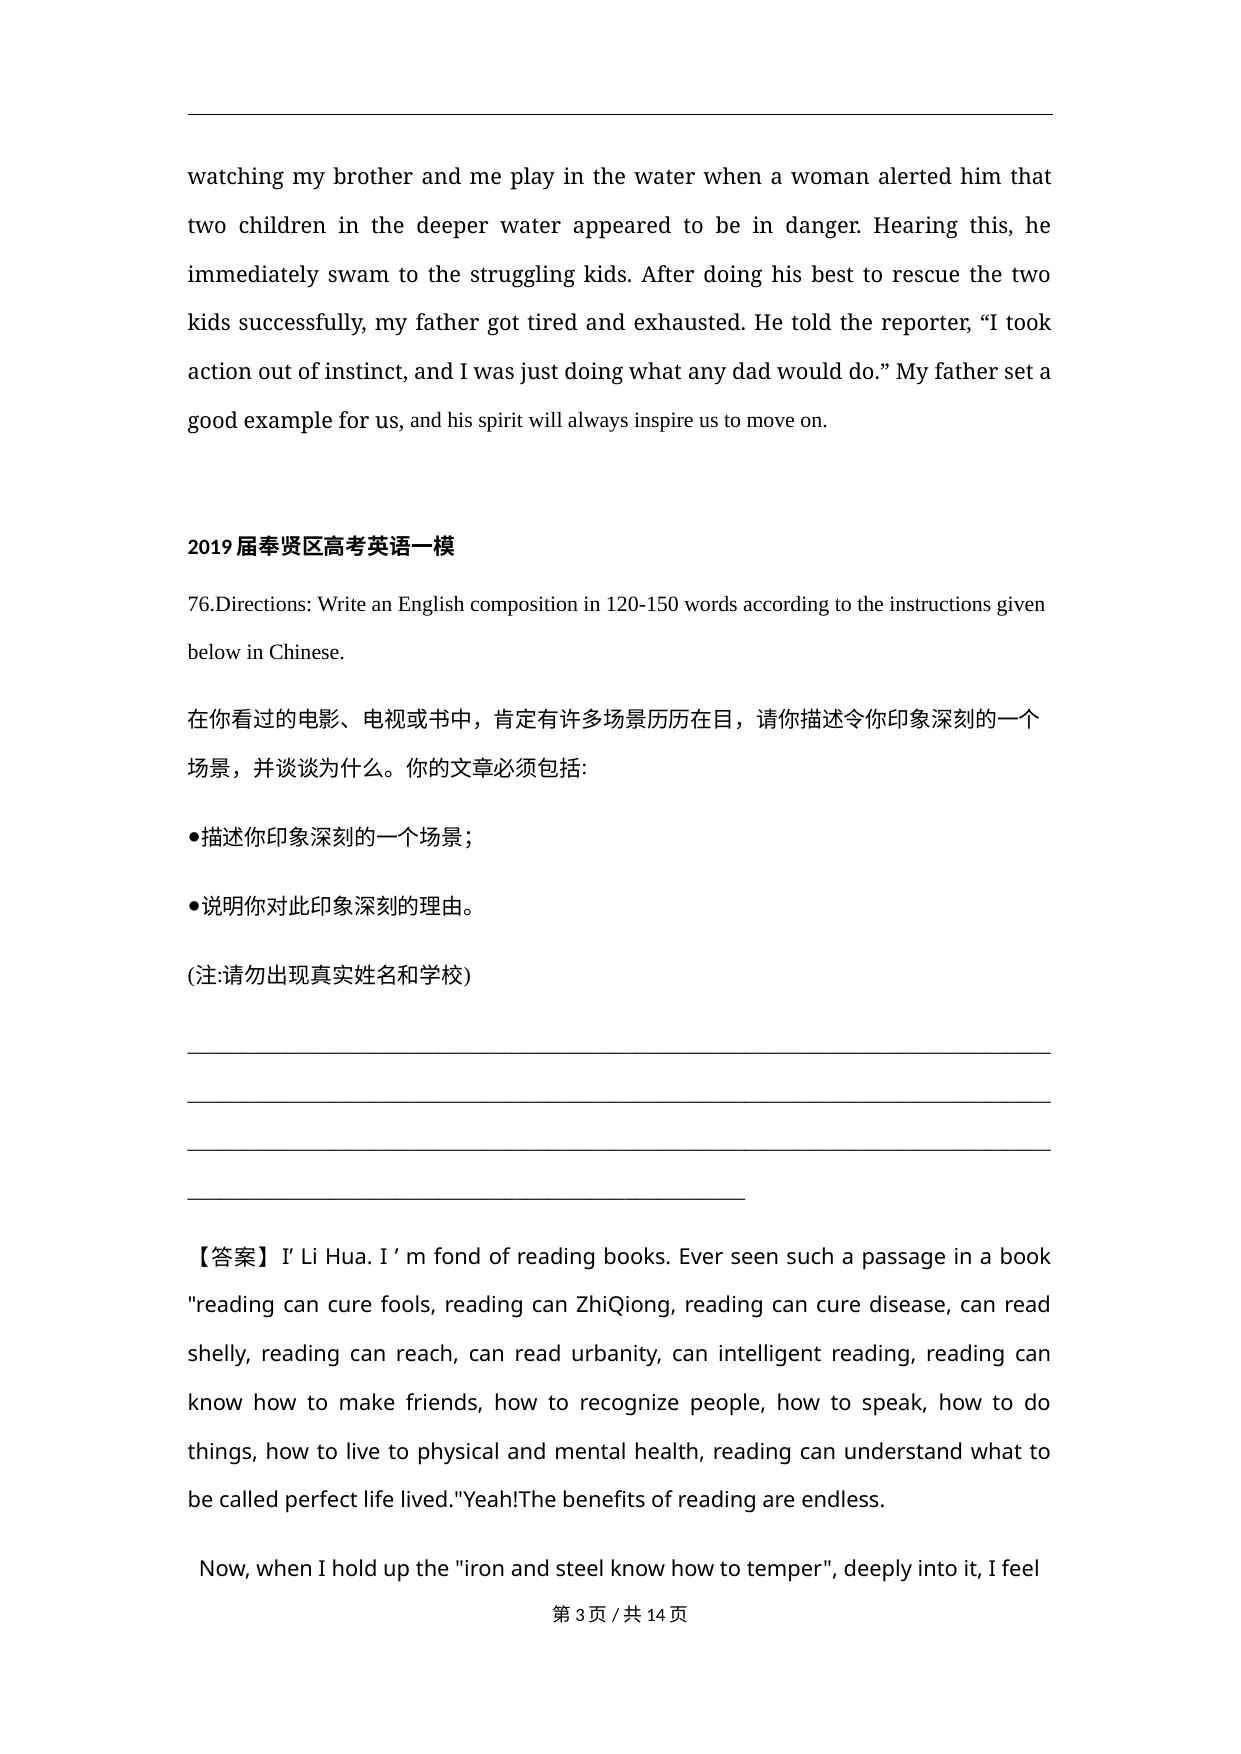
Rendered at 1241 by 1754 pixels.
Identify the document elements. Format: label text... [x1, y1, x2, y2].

text 【答案】I’ Li Hua. I ’ m fond of reading books. Ever seen such a passage in a book "reading can cure fools, reading can ZhiQiong, reading can cure disease, can read shelly, reading can reach, can read urbanity, can intelligent reading, reading can know how to make friends, how to recognize people, how to speak, how to do things, how to live to physical and mental health, reading can understand what to be called perfect life lived."Yeah!The benefits of reading are endless. [187, 1239, 1053, 1516]
text ●说明你对此印象深刻的理由。 [187, 889, 1053, 921]
text 在你看过的电影、电视或书中，肯定有许多场景历历在目，请你描述令你印象深刻的一个场景，并谈谈为什么。你的文章必须包括: [187, 702, 1053, 783]
text ●描述你印象深刻的一个场景； [187, 819, 1053, 852]
text 2019届奉贤区高考英语一模 [187, 529, 1053, 561]
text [187, 160, 1053, 436]
text (注:请勿出现真实姓名和学校) [187, 958, 1053, 990]
text 76.Directions: Write an English composition in 120-150 words according to the instructions given below in Chinese. [187, 587, 1053, 668]
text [187, 1551, 1053, 1584]
text ________________________________________________________________________________________________________________________________________________________________________________________________________________________________________________________________________________________________ [187, 1027, 1053, 1206]
